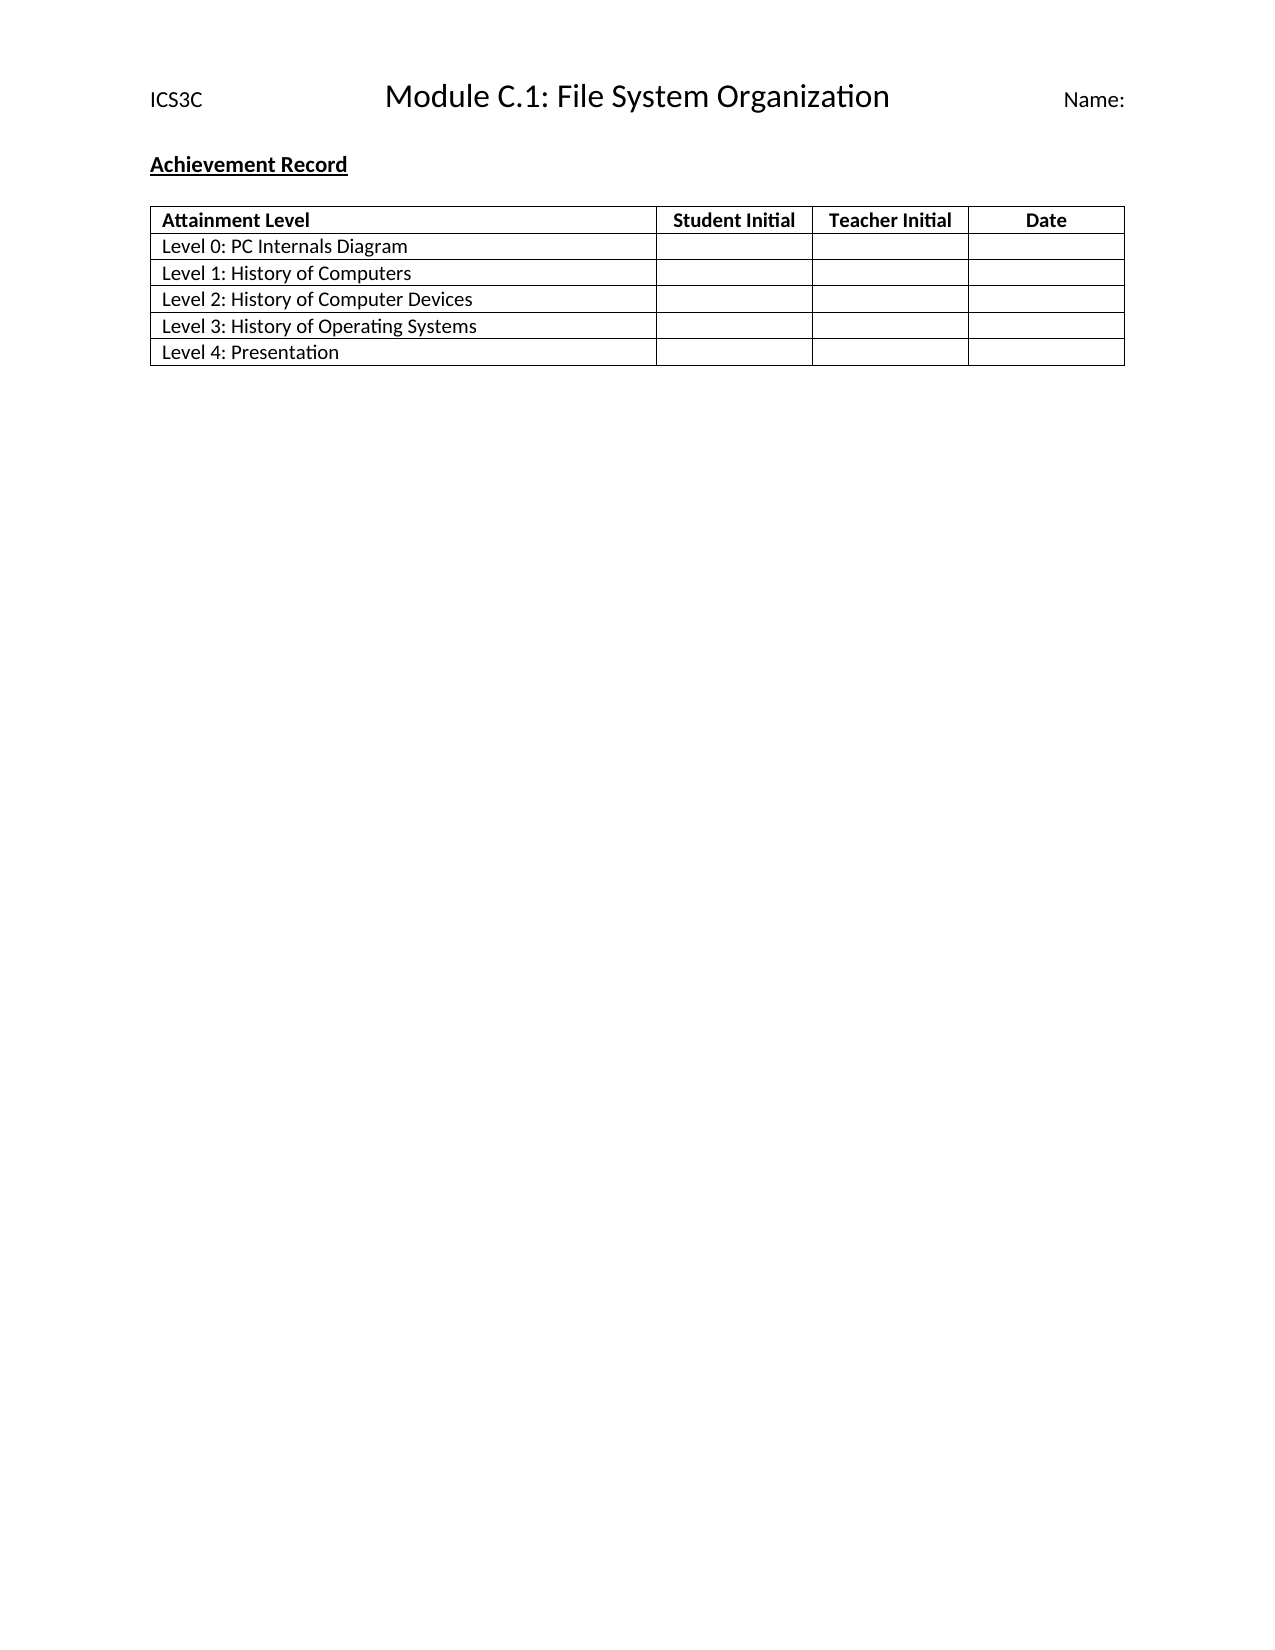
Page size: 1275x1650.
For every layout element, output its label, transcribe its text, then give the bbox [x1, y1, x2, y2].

table_header Teacher Initial [813, 207, 968, 232]
table_cell [657, 286, 812, 312]
table_cell [969, 313, 1124, 338]
table_cell Level 3: History of Operating Systems [151, 313, 656, 338]
table_cell [813, 234, 968, 259]
table_cell [813, 313, 968, 338]
table_cell [969, 234, 1124, 259]
table_cell Level 0: PC Internals Diagram [151, 234, 656, 259]
table_cell [813, 286, 968, 312]
table_cell [813, 339, 968, 365]
table_cell Level 2: History of Computer Devices [151, 286, 656, 312]
table_cell Level 1: History of Computers [151, 260, 656, 285]
table_cell Level 4: Presentation [151, 339, 656, 365]
table_cell [657, 234, 812, 259]
table_header Student Initial [657, 207, 812, 232]
table_cell [657, 260, 812, 285]
table_cell [969, 260, 1124, 285]
table_header Date [969, 207, 1124, 232]
table_cell [657, 339, 812, 365]
table_cell [813, 260, 968, 285]
table_cell [657, 313, 812, 338]
table_header Attainment Level [151, 207, 656, 232]
text Achievement Record [150, 150, 1125, 178]
table_cell [969, 339, 1124, 365]
table_cell [969, 286, 1124, 312]
